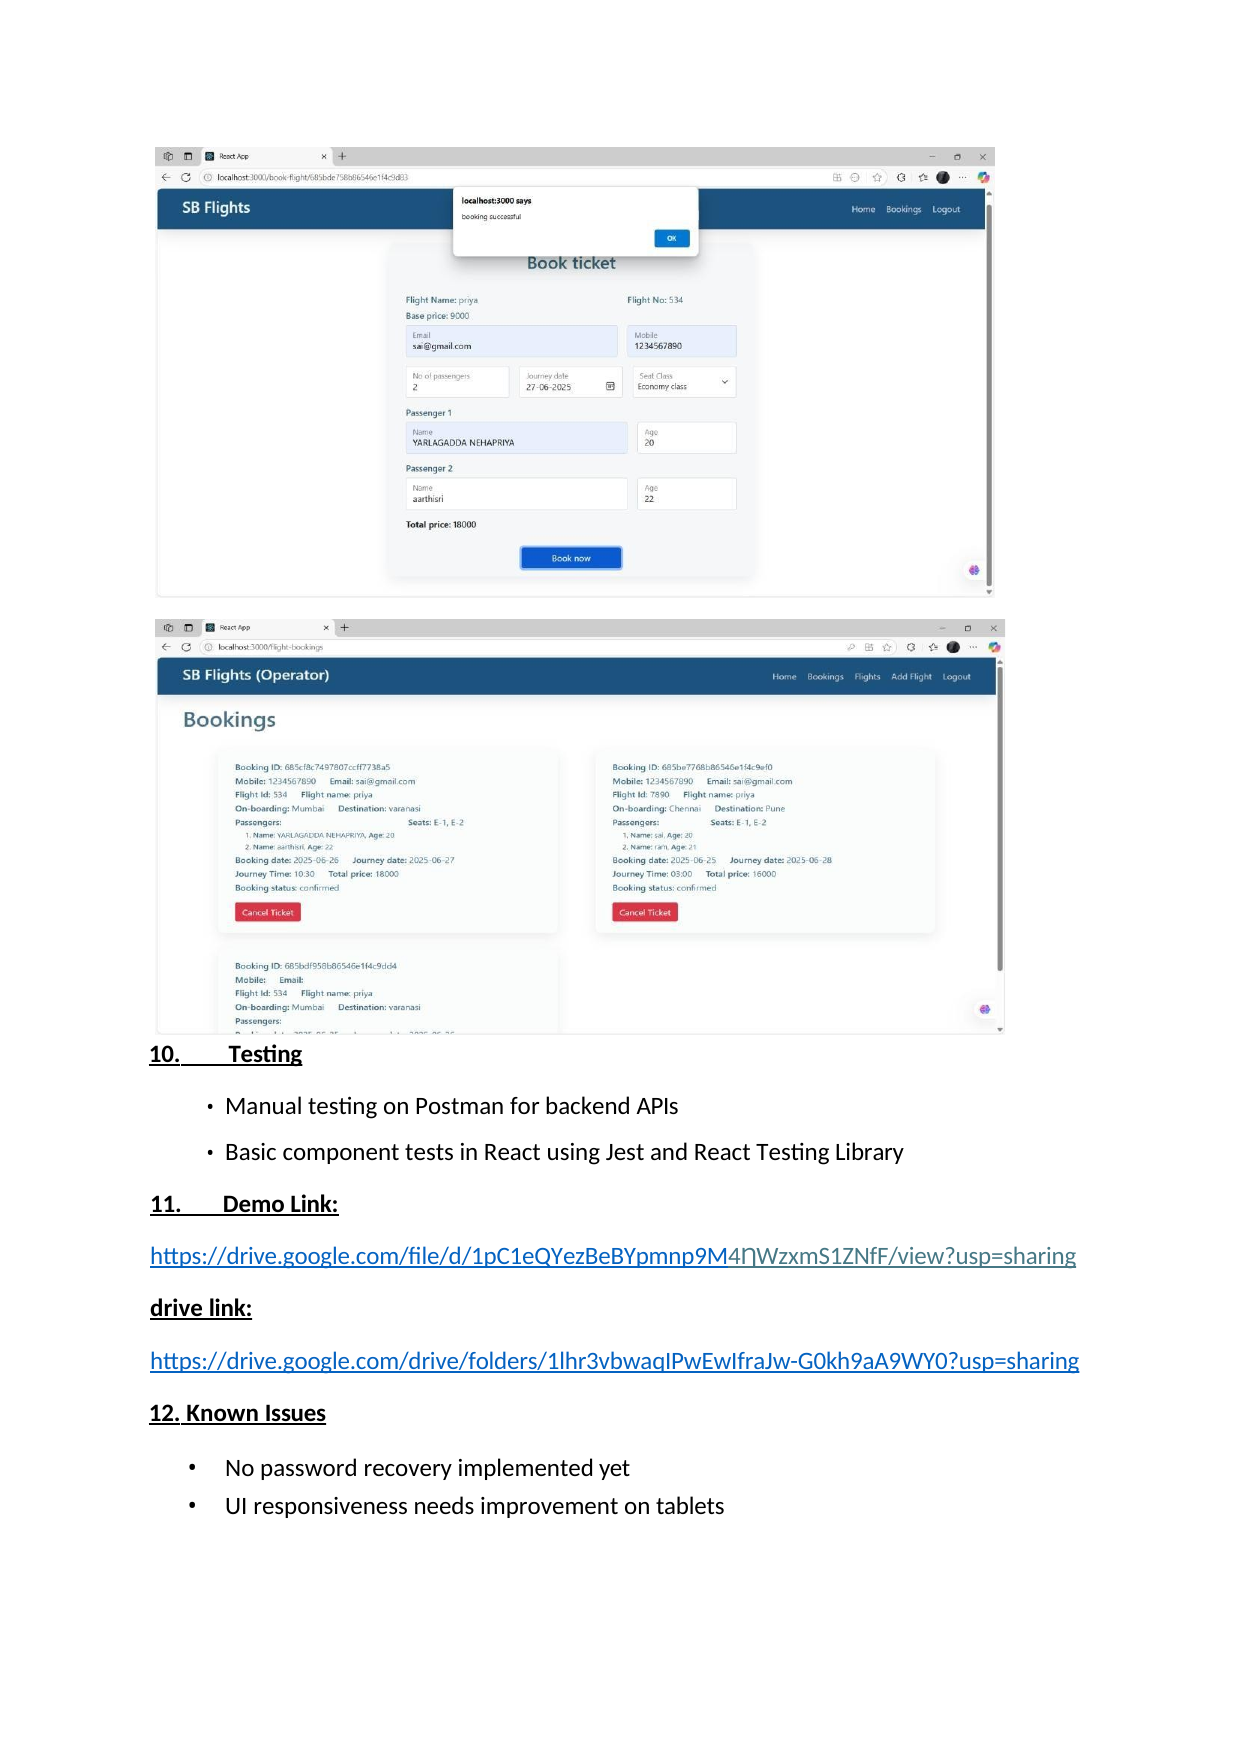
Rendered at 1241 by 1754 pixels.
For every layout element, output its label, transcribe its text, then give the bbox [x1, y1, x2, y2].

text https://drive.google.com/drive/folders/1lhr3vbwaqIPwEwIfraJw-G0kh9aA9WY0?usp=sharing [150, 1345, 1107, 1375]
text https://drive.google.com/file/d/1pC1eQYezBeBYpmnp9M4ȠWzxmS1ZNfF/view?usp=sharing [150, 1240, 1107, 1271]
subtitle Testing [148, 620, 1107, 1068]
list No password recovery implemented yet [187, 1449, 1107, 1484]
subtitle Demo Link: [150, 1188, 1107, 1219]
subtitle drive link: [150, 1292, 1107, 1323]
picture [155, 147, 995, 598]
list Basic component tests in React using Jest and React Testing Library [206, 1136, 1107, 1167]
subtitle Known Issues [148, 1397, 1107, 1428]
list Manual testing on Postman for backend APIs [206, 1091, 1107, 1121]
list UI responsiveness needs improvement on tablets [187, 1488, 1107, 1522]
